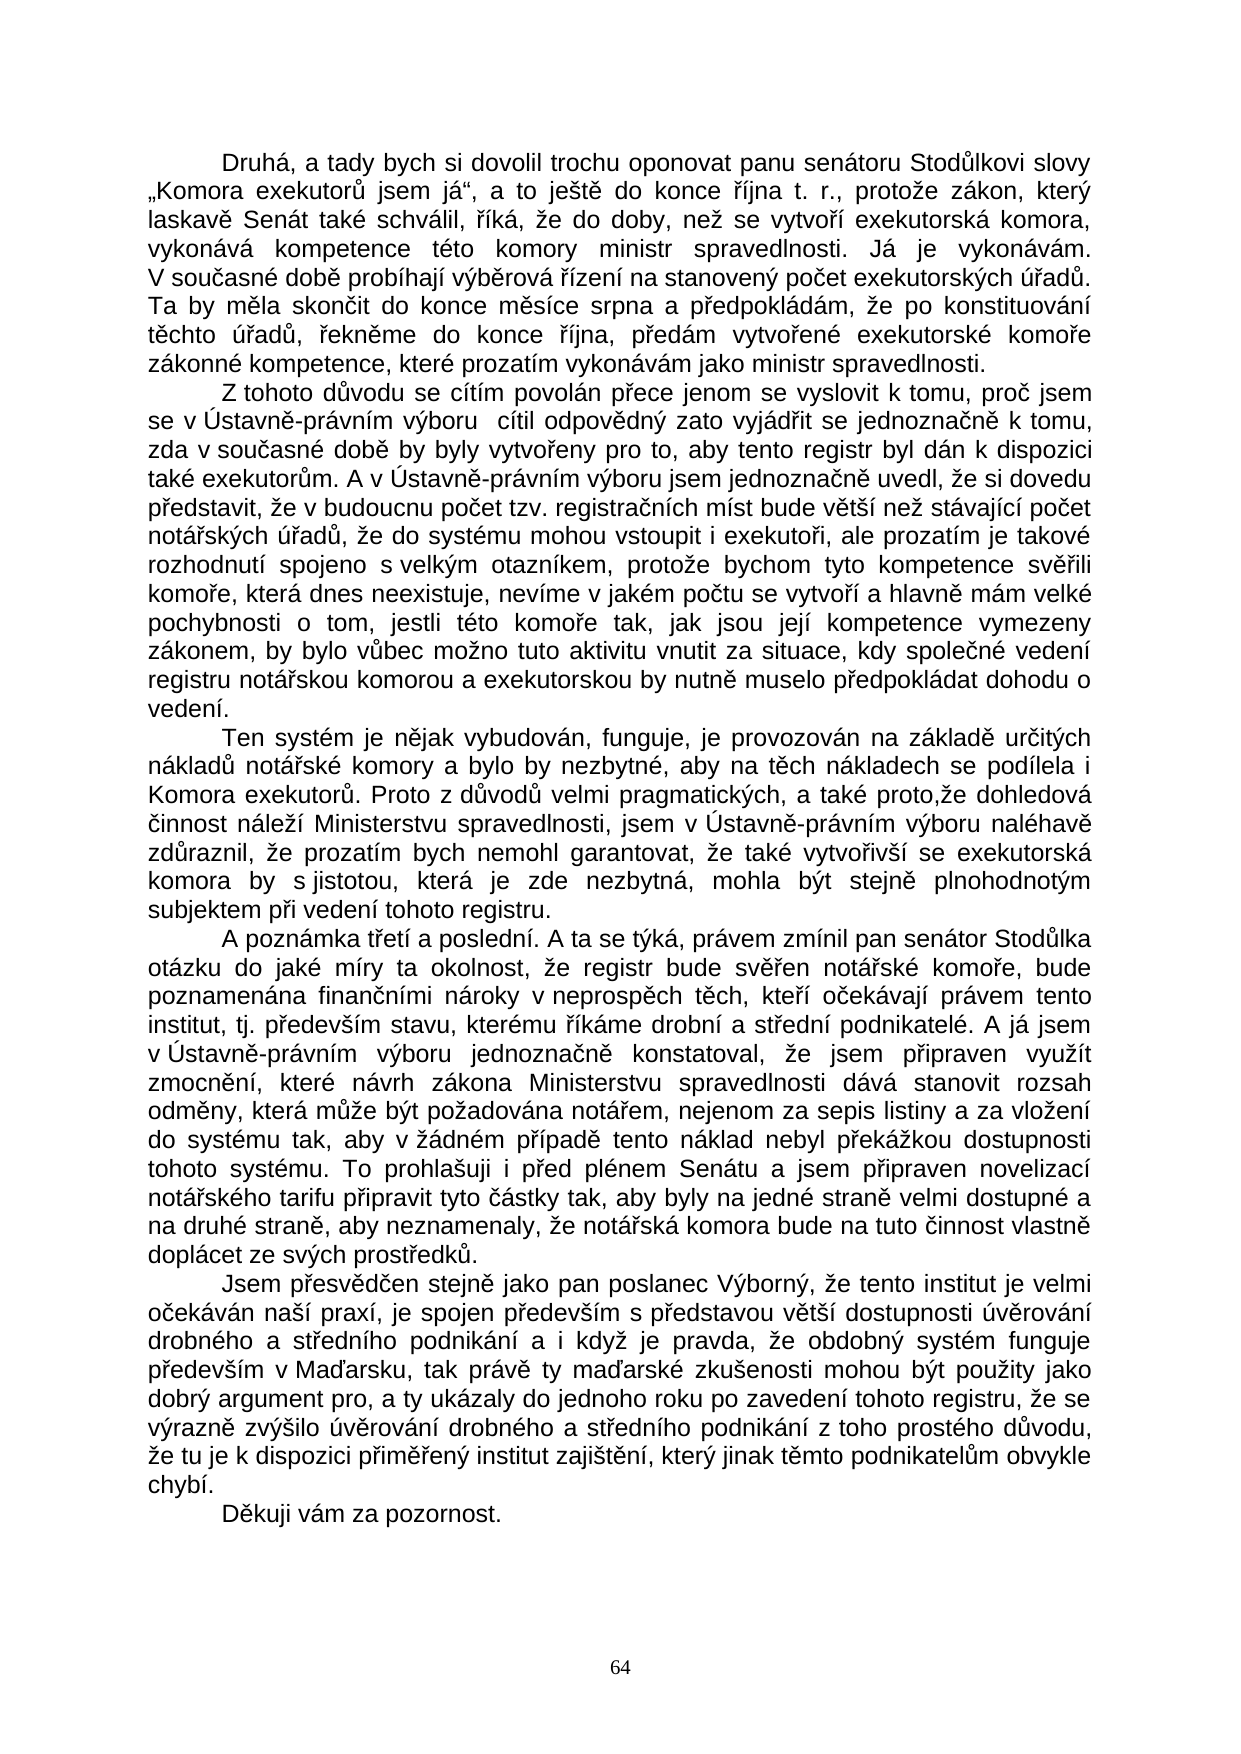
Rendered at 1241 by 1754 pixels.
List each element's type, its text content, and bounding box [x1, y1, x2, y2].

text Děkuji vám za pozornost. [148, 1499, 1093, 1528]
text A poznámka třetí a poslední. A ta se týká, právem zmínil pan senátor Stodůlka otázku do jaké míry ta okolnost, že registr bude svěřen notářské komoře, bude poznamenána finančními nároky v neprospěch těch, kteří očekávají právem tento institut, tj. především stavu, kterému říkáme drobní a střední podnikatelé. A já jsem v Ústavně-právním výboru jednoznačně konstatoval, že jsem připraven využít zmocnění, které návrh zákona Ministerstvu spravedlnosti dává stanovit rozsah odměny, která může být požadována notářem, nejenom za sepis listiny a za vložení do systému tak, aby v žádném případě tento náklad nebyl překážkou dostupnosti tohoto systému. To prohlašuji i před plénem Senátu a jsem připraven novelizací notářského tarifu připravit tyto částky tak, aby byly na jedné straně velmi dostupné a na druhé straně, aby neznamenaly, že notářská komora bude na tuto činnost vlastně doplácet ze svých prostředků. [148, 924, 1093, 1269]
text Druhá, a tady bych si dovolil trochu oponovat panu senátoru Stodůlkovi slovy „Komora exekutorů jsem já“, a to ještě do konce října t. r., protože zákon, který laskavě Senát také schválil, říká, že do doby, než se vytvoří exekutorská komora, vykonává kompetence této komory ministr spravedlnosti. Já je vykonávám. V současné době probíhají výběrová řízení na stanovený počet exekutorských úřadů. Ta by měla skončit do konce měsíce srpna a předpokládám, že po konstituování těchto úřadů, řekněme do konce října, předám vytvořené exekutorské komoře zákonné kompetence, které prozatím vykonávám jako ministr spravedlnosti. [148, 148, 1093, 378]
text Jsem přesvědčen stejně jako pan poslanec Výborný, že tento institut je velmi očekáván naší praxí, je spojen především s představou větší dostupnosti úvěrování drobného a středního podnikání a i když je pravda, že obdobný systém funguje především v Maďarsku, tak právě ty maďarské zkušenosti mohou být použity jako dobrý argument pro, a ty ukázaly do jednoho roku po zavedení tohoto registru, že se výrazně zvýšilo úvěrování drobného a středního podnikání z toho prostého důvodu, že tu je k dispozici přiměřený institut zajištění, který jinak těmto podnikatelům obvykle chybí. [148, 1269, 1093, 1499]
text Ten systém je nějak vybudován, funguje, je provozován na základě určitých nákladů notářské komory a bylo by nezbytné, aby na těch nákladech se podílela i Komora exekutorů. Proto z důvodů velmi pragmatických, a také proto,že dohledová činnost náleží Ministerstvu spravedlnosti, jsem v Ústavně-právním výboru naléhavě zdůraznil, že prozatím bych nemohl garantovat, že také vytvořivší se exekutorská komora by s jistotou, která je zde nezbytná, mohla být stejně plnohodnotým subjektem při vedení tohoto registru. [148, 723, 1093, 924]
text Z tohoto důvodu se cítím povolán přece jenom se vyslovit k tomu, proč jsem se v Ústavně-právním výboru cítil odpovědný zato vyjádřit se jednoznačně k tomu, zda v současné době by byly vytvořeny pro to, aby tento registr byl dán k dispozici také exekutorům. A v Ústavně-právním výboru jsem jednoznačně uvedl, že si dovedu představit, že v budoucnu počet tzv. registračních míst bude větší než stávající počet notářských úřadů, že do systému mohou vstoupit i exekutoři, ale prozatím je takové rozhodnutí spojeno s velkým otazníkem, protože bychom tyto kompetence svěřili komoře, která dnes neexistuje, nevíme v jakém počtu se vytvoří a hlavně mám velké pochybnosti o tom, jestli této komoře tak, jak jsou její kompetence vymezeny zákonem, by bylo vůbec možno tuto aktivitu vnutit za situace, kdy společné vedení registru notářskou komorou a exekutorskou by nutně muselo předpokládat dohodu o vedení. [148, 378, 1093, 723]
